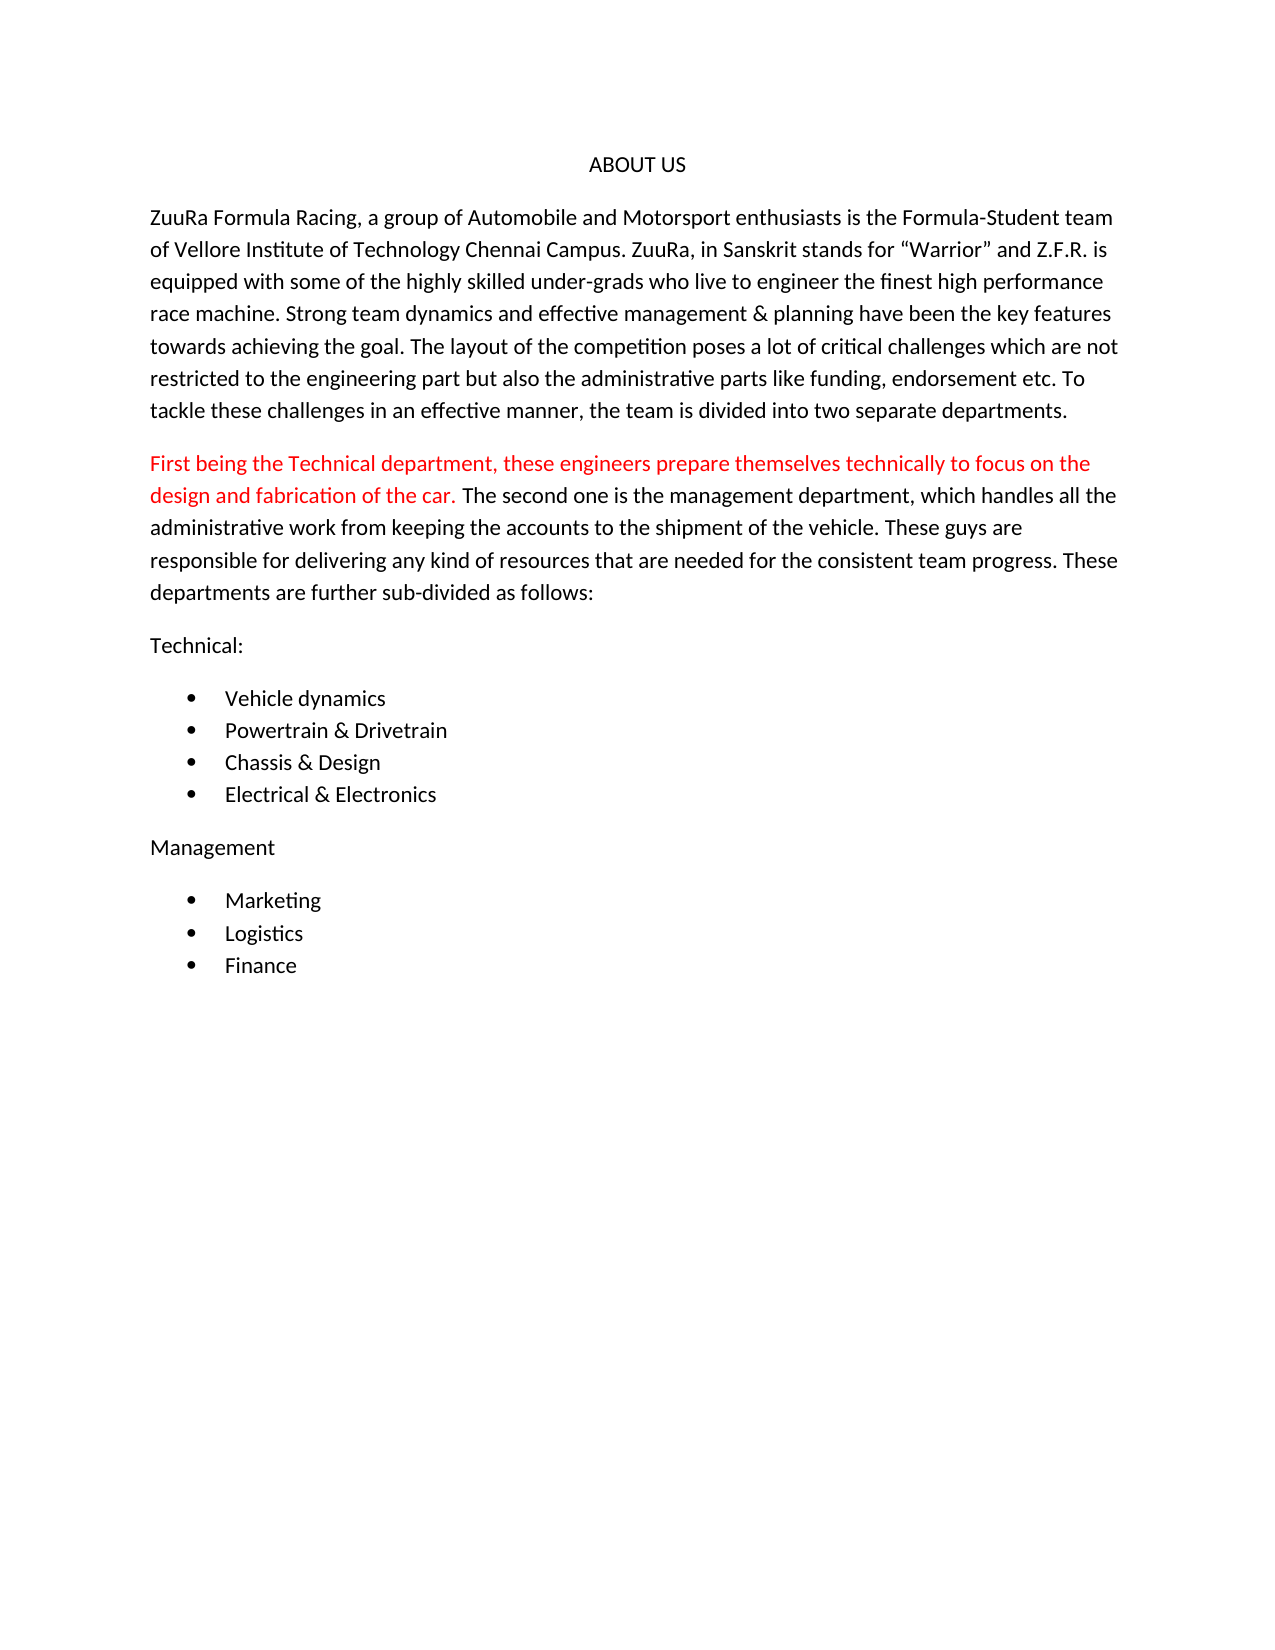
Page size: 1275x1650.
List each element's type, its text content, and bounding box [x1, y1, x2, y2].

list Chassis & Design [187, 748, 1125, 776]
text Technical: [150, 631, 1125, 659]
list Electrical & Electronics [187, 781, 1125, 808]
text First being the Technical department, these engineers prepare themselves technically to focus on the design and fabrication of the car. The second one is the management department, which handles all the administrative work from keeping the accounts to the shipment of the vehicle. These guys are responsible for delivering any kind of resources that are needed for the consistent team progress. These departments are further sub-divided as follows: [150, 449, 1125, 606]
text Management [150, 833, 1125, 862]
text ABOUT US [150, 150, 1125, 178]
text ZuuRa Formula Racing, a group of Automobile and Motorsport enthusiasts is the Formula-Student team of Vellore Institute of Technology Chennai Campus. ZuuRa, in Sanskrit stands for “Warrior” and Z.F.R. is equipped with some of the highly skilled under-grads who live to engineer the finest high performance race machine. Strong team dynamics and effective management & planning have been the key features towards achieving the goal. The layout of the competition poses a lot of critical challenges which are not restricted to the engineering part but also the administrative parts like funding, endorsement etc. To tackle these challenges in an effective manner, the team is divided into two separate departments. [150, 203, 1125, 424]
list Logistics [187, 919, 1125, 947]
list Powertrain & Drivetrain [187, 716, 1125, 744]
list Marketing [187, 887, 1125, 914]
list Vehicle dynamics [187, 684, 1125, 712]
list Finance [187, 951, 1125, 979]
